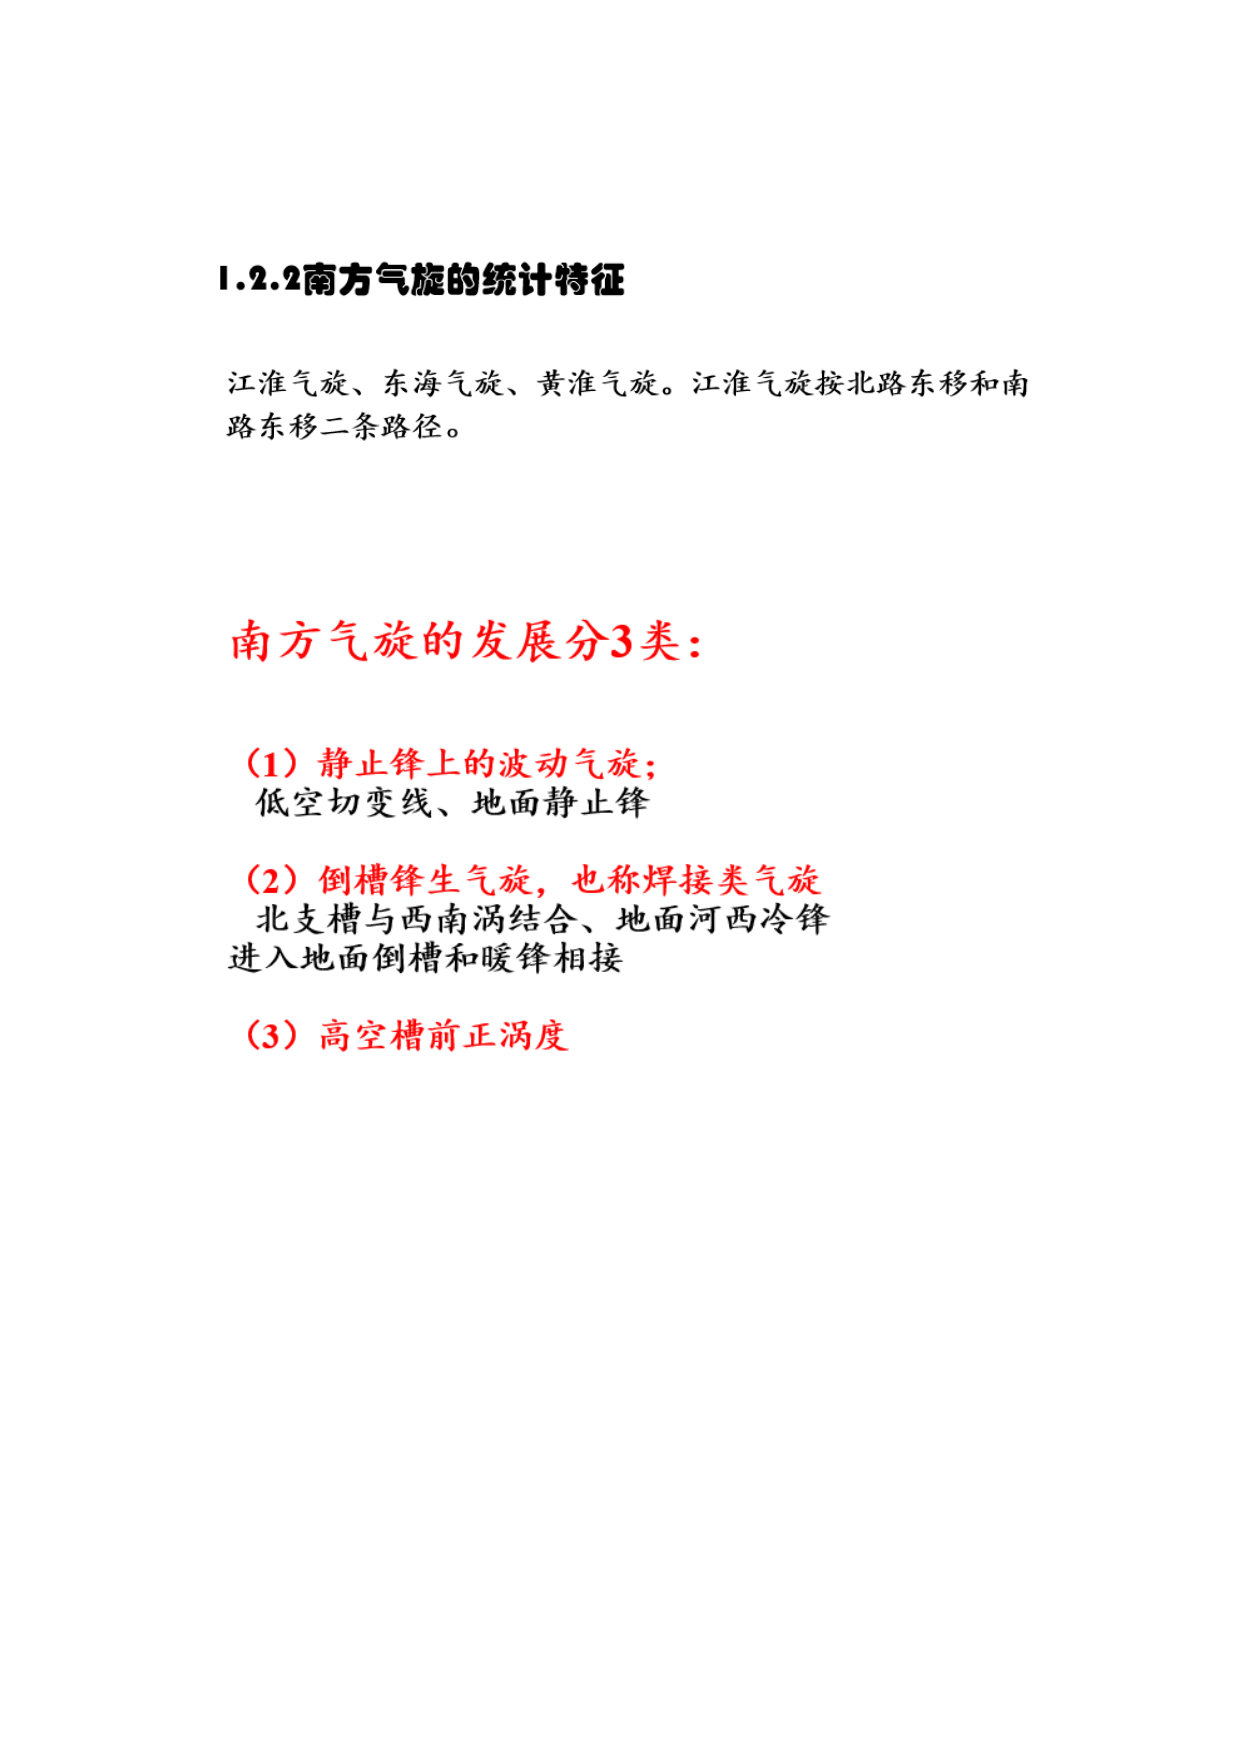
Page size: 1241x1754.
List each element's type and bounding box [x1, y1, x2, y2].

picture [187, 227, 1053, 459]
picture [187, 552, 887, 1076]
